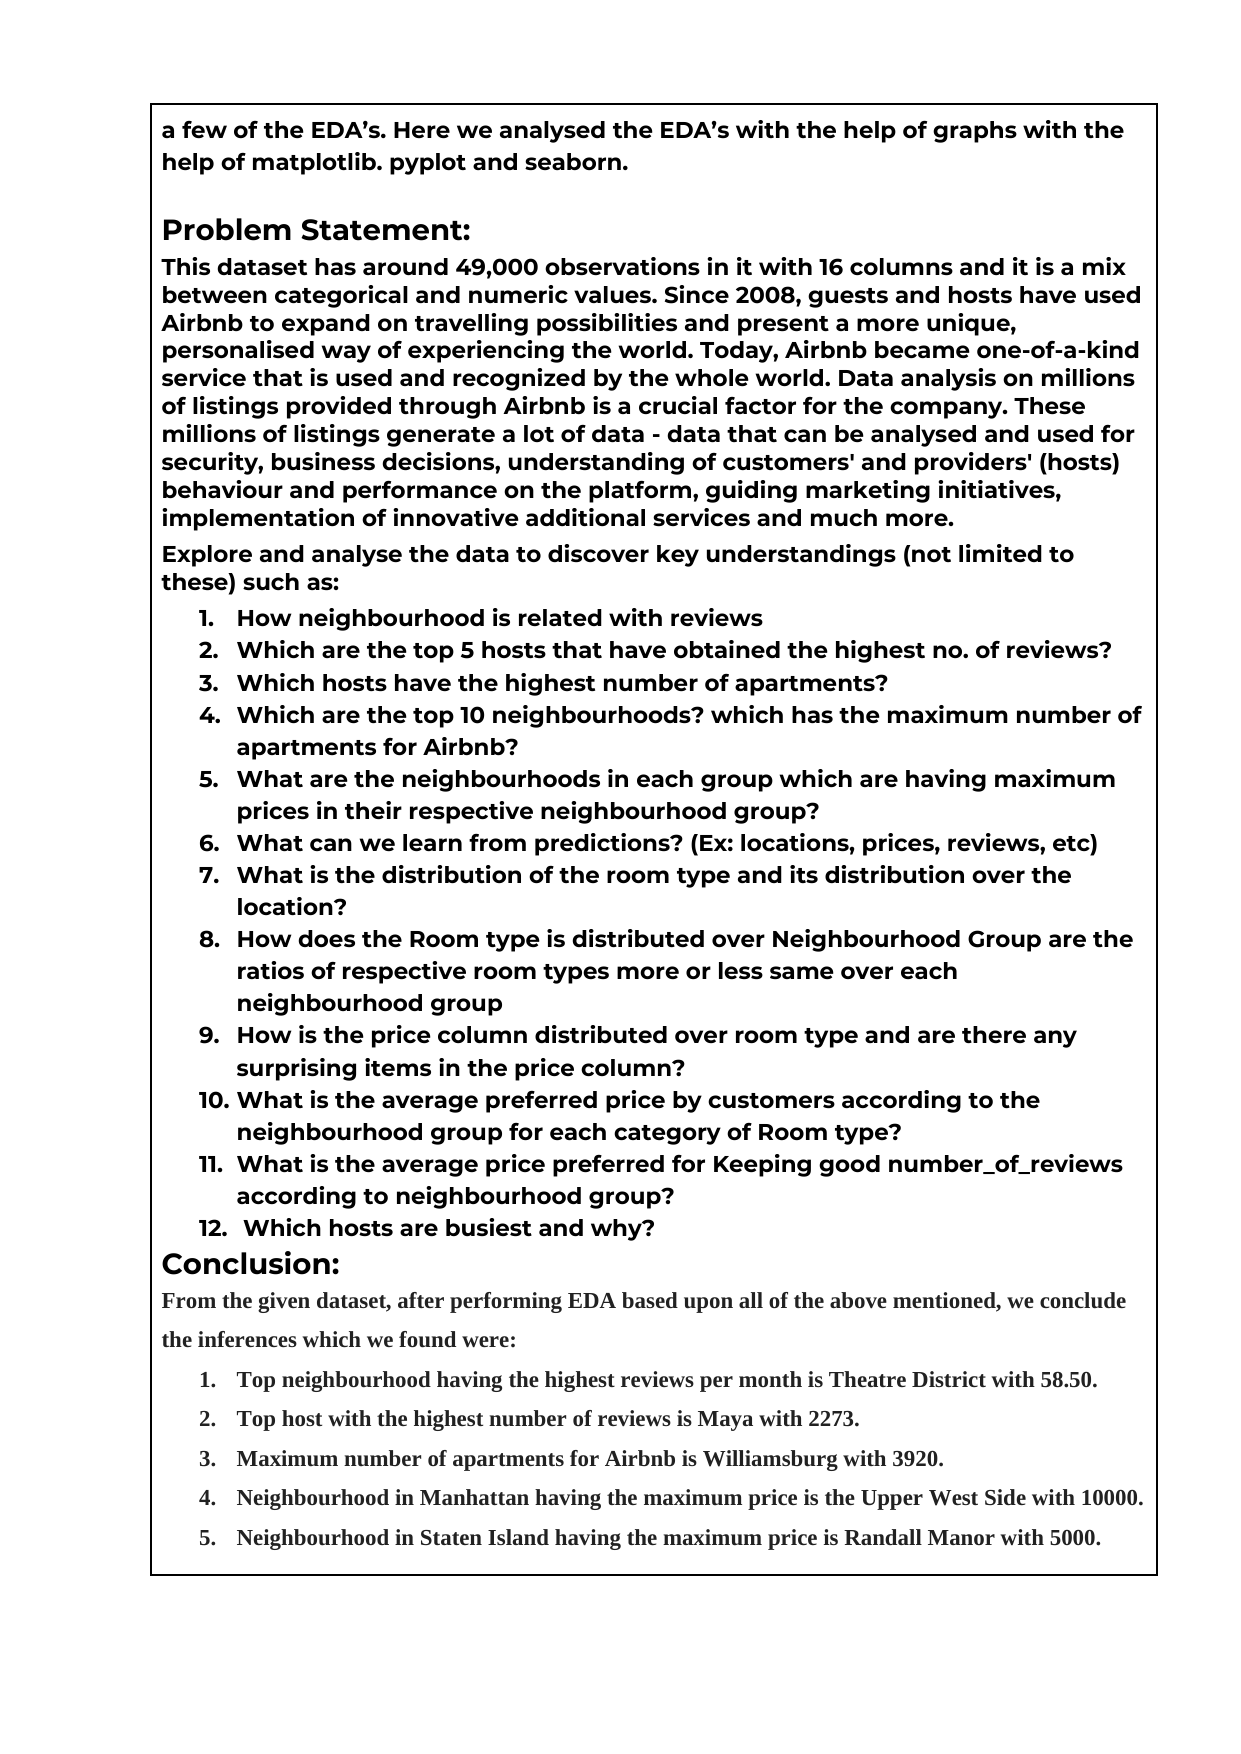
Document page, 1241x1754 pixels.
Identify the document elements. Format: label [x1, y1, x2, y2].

table_cell [152, 105, 1156, 1574]
